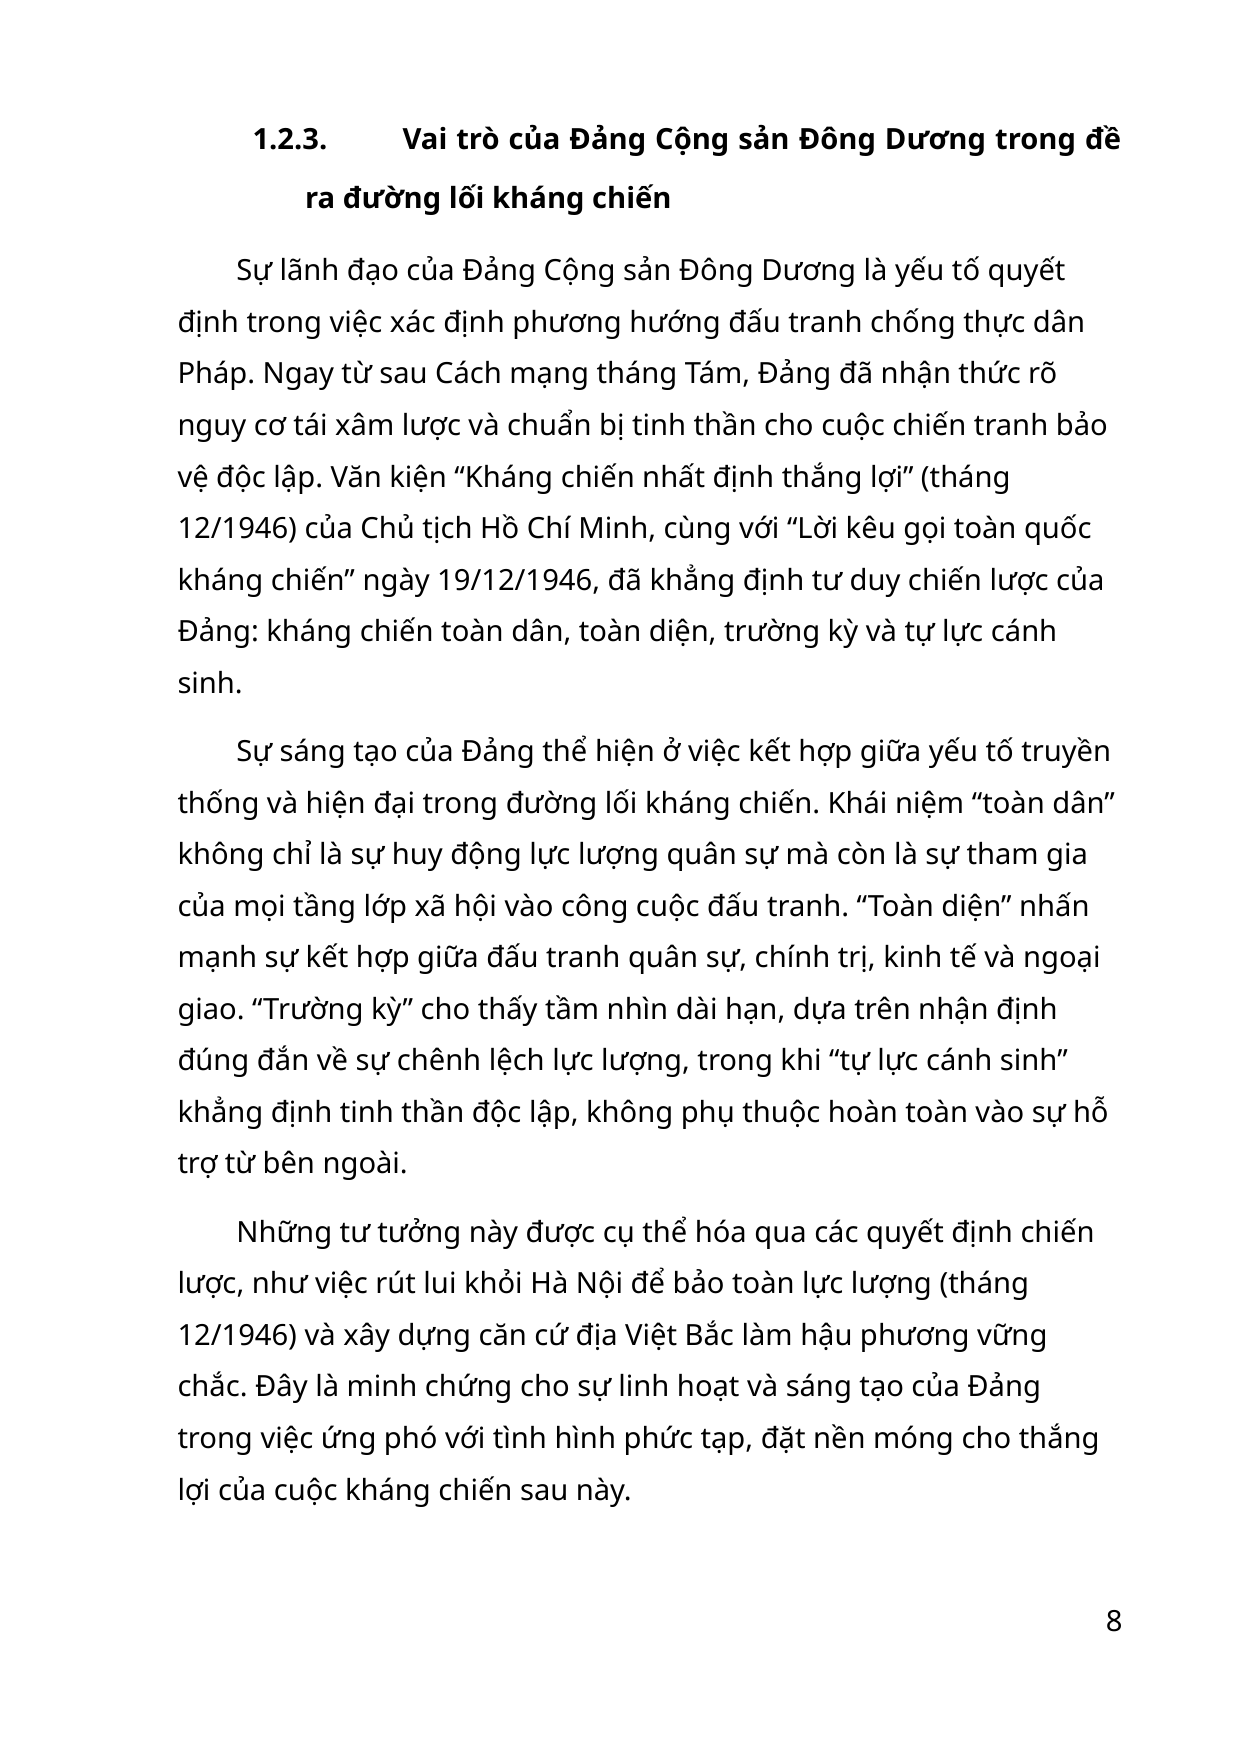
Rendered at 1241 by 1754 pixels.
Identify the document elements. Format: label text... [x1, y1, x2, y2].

text Sự lãnh đạo của Đảng Cộng sản Đông Dương là yếu tố quyết định trong việc xác định phương hướng đấu tranh chống thực dân Pháp. Ngay từ sau Cách mạng tháng Tám, Đảng đã nhận thức rõ nguy cơ tái xâm lược và chuẩn bị tinh thần cho cuộc chiến tranh bảo vệ độc lập. Văn kiện “Kháng chiến nhất định thắng lợi” (tháng 12/1946) của Chủ tịch Hồ Chí Minh, cùng với “Lời kêu gọi toàn quốc kháng chiến” ngày 19/12/1946, đã khẳng định tư duy chiến lược của Đảng: kháng chiến toàn dân, toàn diện, trường kỳ và tự lực cánh sinh. [177, 249, 1122, 702]
text Sự sáng tạo của Đảng thể hiện ở việc kết hợp giữa yếu tố truyền thống và hiện đại trong đường lối kháng chiến. Khái niệm “toàn dân” không chỉ là sự huy động lực lượng quân sự mà còn là sự tham gia của mọi tầng lớp xã hội vào công cuộc đấu tranh. “Toàn diện” nhấn mạnh sự kết hợp giữa đấu tranh quân sự, chính trị, kinh tế và ngoại giao. “Trường kỳ” cho thấy tầm nhìn dài hạn, dựa trên nhận định đúng đắn về sự chênh lệch lực lượng, trong khi “tự lực cánh sinh” khẳng định tinh thần độc lập, không phụ thuộc hoàn toàn vào sự hỗ trợ từ bên ngoài. [177, 730, 1122, 1182]
text Những tư tưởng này được cụ thể hóa qua các quyết định chiến lược, như việc rút lui khỏi Hà Nội để bảo toàn lực lượng (tháng 12/1946) và xây dựng căn cứ địa Việt Bắc làm hậu phương vững chắc. Đây là minh chứng cho sự linh hoạt và sáng tạo của Đảng trong việc ứng phó với tình hình phức tạp, đặt nền móng cho thắng lợi của cuộc kháng chiến sau này. [177, 1211, 1122, 1508]
subtitle Vai trò của Đảng Cộng sản Đông Dương trong đề ra đường lối kháng chiến [252, 118, 1122, 217]
